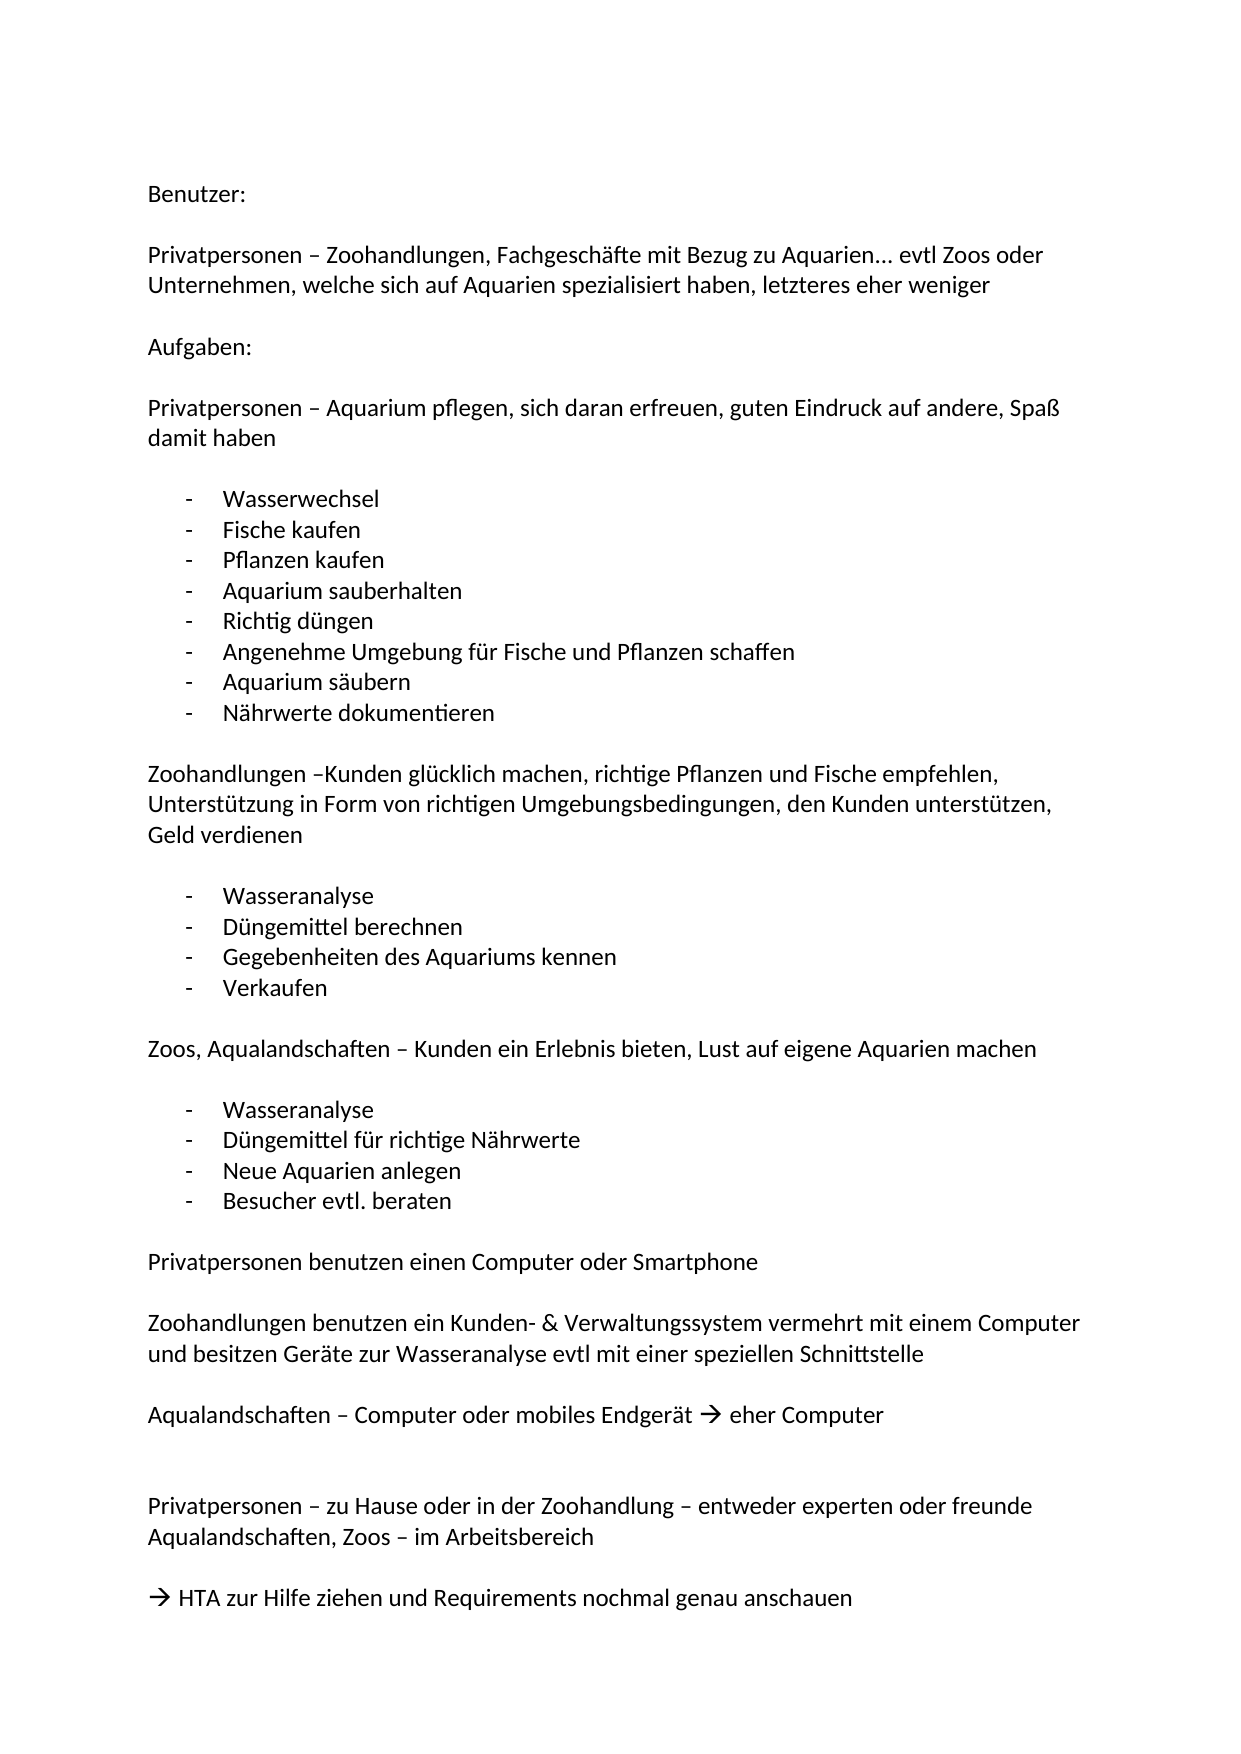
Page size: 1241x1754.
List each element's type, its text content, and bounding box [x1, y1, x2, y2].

list Aquarium sauberhalten [185, 575, 1093, 605]
list Düngemittel berechnen [185, 911, 1093, 941]
text Aqualandschaften, Zoos – im Arbeitsbereich [148, 1521, 1093, 1552]
list Angenehme Umgebung für Fische und Pflanzen schaffen [185, 636, 1093, 666]
text Privatpersonen – Zoohandlungen, Fachgeschäfte mit Bezug zu Aquarien... evtl Zoos oder Unternehmen, welche sich auf Aquarien spezialisiert haben, letzteres eher weniger [148, 239, 1093, 300]
text Zoos, Aqualandschaften – Kunden ein Erlebnis bieten, Lust auf eigene Aquarien machen [148, 1033, 1093, 1063]
text Aufgaben: [148, 331, 1093, 361]
list Richtig düngen [185, 605, 1093, 636]
text Zoohandlungen benutzen ein Kunden- & Verwaltungssystem vermehrt mit einem Computer und besitzen Geräte zur Wasseranalyse evtl mit einer speziellen Schnittstelle [148, 1307, 1093, 1368]
list Nährwerte dokumentieren [185, 697, 1093, 727]
list Fische kaufen [185, 514, 1093, 544]
text Privatpersonen benutzen einen Computer oder Smartphone [148, 1246, 1093, 1277]
text Zoohandlungen –Kunden glücklich machen, richtige Pflanzen und Fische empfehlen, Unterstützung in Form von richtigen Umgebungsbedingungen, den Kunden unterstützen, Geld verdienen [148, 758, 1093, 849]
list Besucher evtl. beraten [185, 1185, 1093, 1216]
list Neue Aquarien anlegen [185, 1155, 1093, 1185]
list Gegebenheiten des Aquariums kennen [185, 941, 1093, 972]
list Wasseranalyse [185, 1094, 1093, 1124]
list Aquarium säubern [185, 666, 1093, 697]
text HTA zur Hilfe ziehen und Requirements nochmal genau anschauen [148, 1582, 1093, 1613]
list Düngemittel für richtige Nährwerte [185, 1124, 1093, 1155]
list Verkaufen [185, 972, 1093, 1002]
list Wasserwechsel [185, 483, 1093, 514]
text Privatpersonen – Aquarium pflegen, sich daran erfreuen, guten Eindruck auf andere, Spaß damit haben [148, 392, 1093, 453]
text Aqualandschaften – Computer oder mobiles Endgerät eher Computer [148, 1399, 1093, 1429]
text Benutzer: [148, 178, 1093, 209]
list Wasseranalyse [185, 880, 1093, 911]
list Pflanzen kaufen [185, 544, 1093, 575]
text Privatpersonen – zu Hause oder in der Zoohandlung – entweder experten oder freunde [148, 1491, 1093, 1521]
